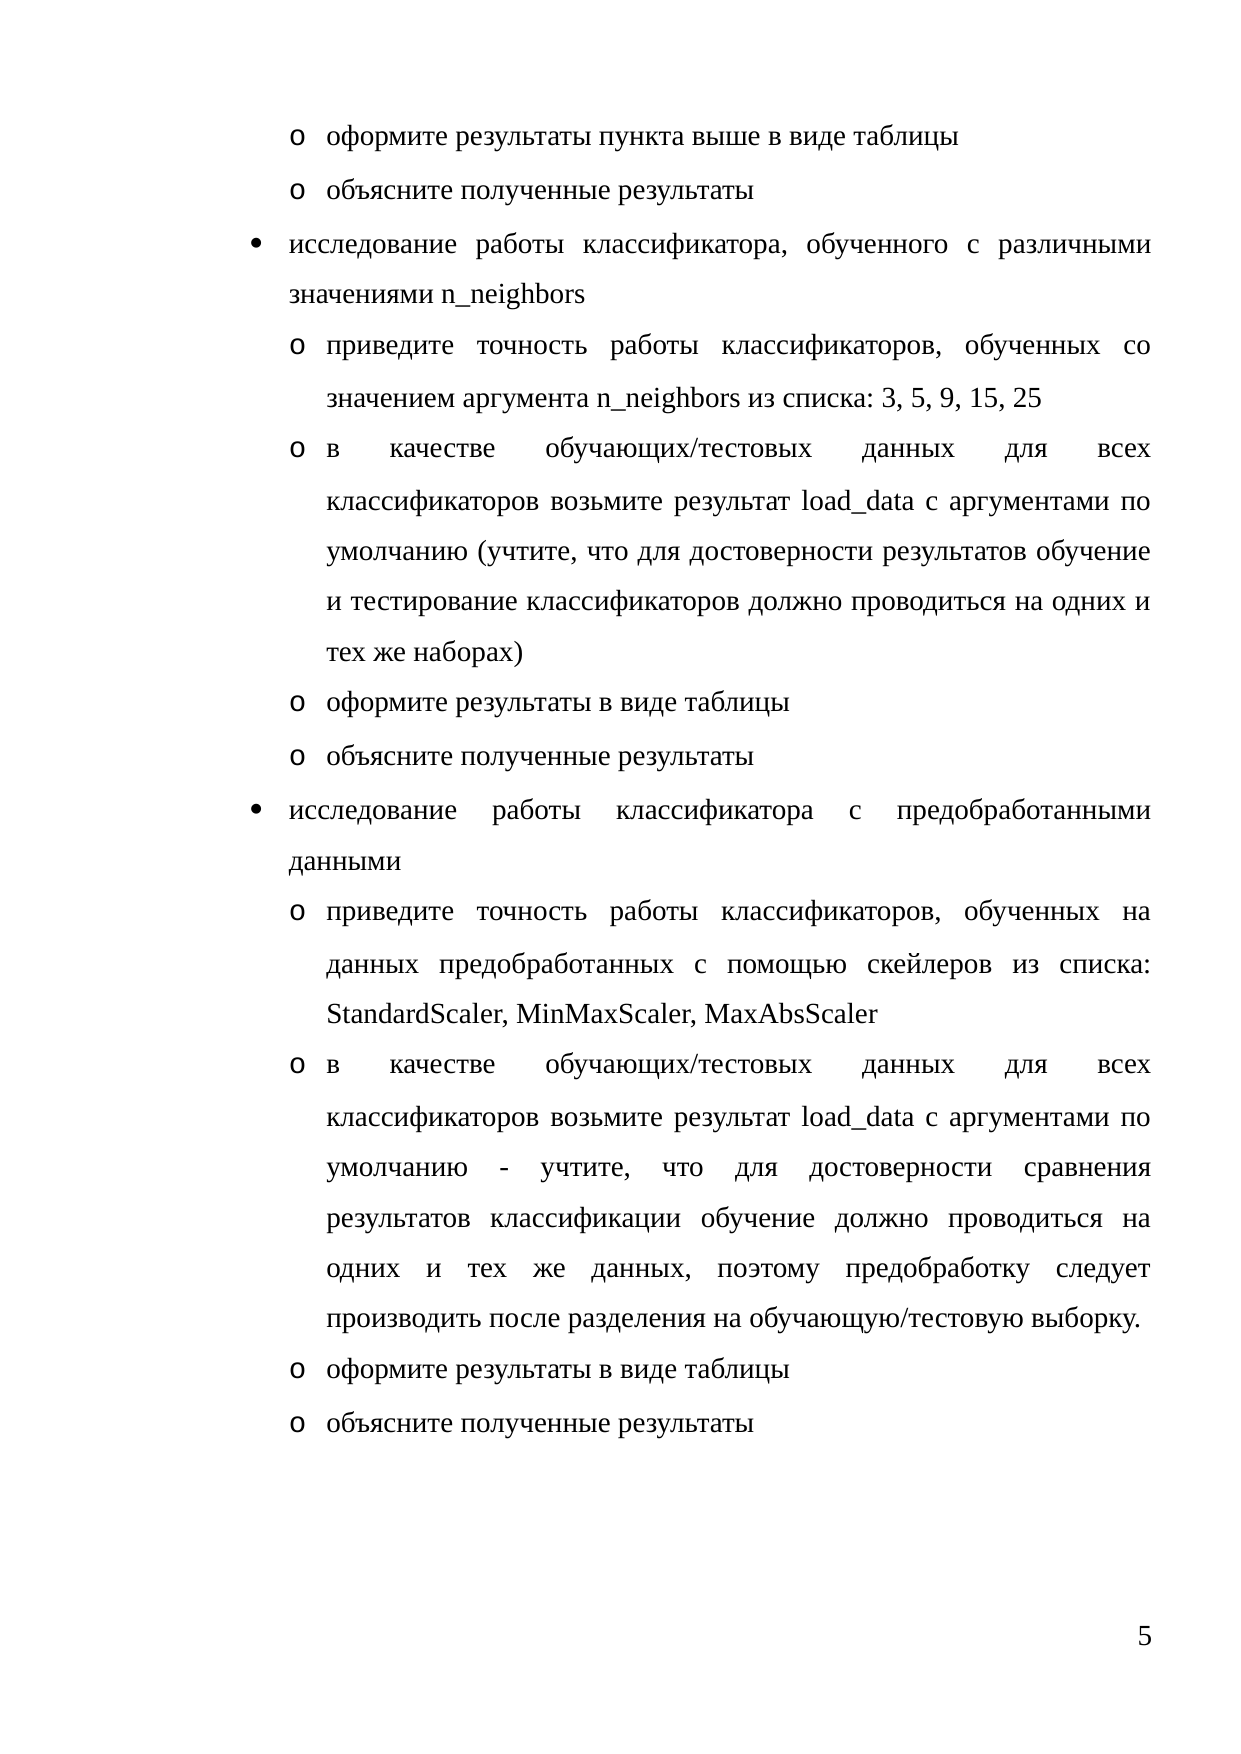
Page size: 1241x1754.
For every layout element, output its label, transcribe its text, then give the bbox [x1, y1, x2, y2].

list объясните полученные результаты [288, 172, 1152, 208]
list приведите точность работы классификаторов, обученных на данных предобработанных с помощью скейлеров из списка: StandardScaler, MinMaxScaler, MaxAbsScaler [288, 893, 1152, 1030]
list приведите точность работы классификаторов, обученных со значением аргумента n_neighbors из списка: 3, 5, 9, 15, 25 [288, 327, 1152, 413]
list в качестве обучающих/тестовых данных для всех классификаторов возьмите результат load_data с аргументами по умолчанию (учтите, что для достоверности результатов обучение и тестирование классификаторов должно проводиться на одних и тех же наборах) [288, 430, 1152, 667]
list объясните полученные результаты [288, 1405, 1152, 1441]
list оформите результаты в виде таблицы [288, 684, 1152, 720]
list исследование работы классификатора с предобработанными данными [251, 792, 1152, 876]
list оформите результаты в виде таблицы [288, 1351, 1152, 1387]
list исследование работы классификатора, обученного с различными значениями n_neighbors [251, 226, 1152, 310]
list оформите результаты пункта выше в виде таблицы [288, 118, 1152, 154]
list объясните полученные результаты [288, 738, 1152, 774]
list в качестве обучающих/тестовых данных для всех классификаторов возьмите результат load_data с аргументами по умолчанию - учтите, что для достоверности сравнения результатов классификации обучение должно проводиться на одних и тех же данных, поэтому предобработку следует производить после разделения на обучающую/тестовую выборку. [288, 1046, 1152, 1334]
